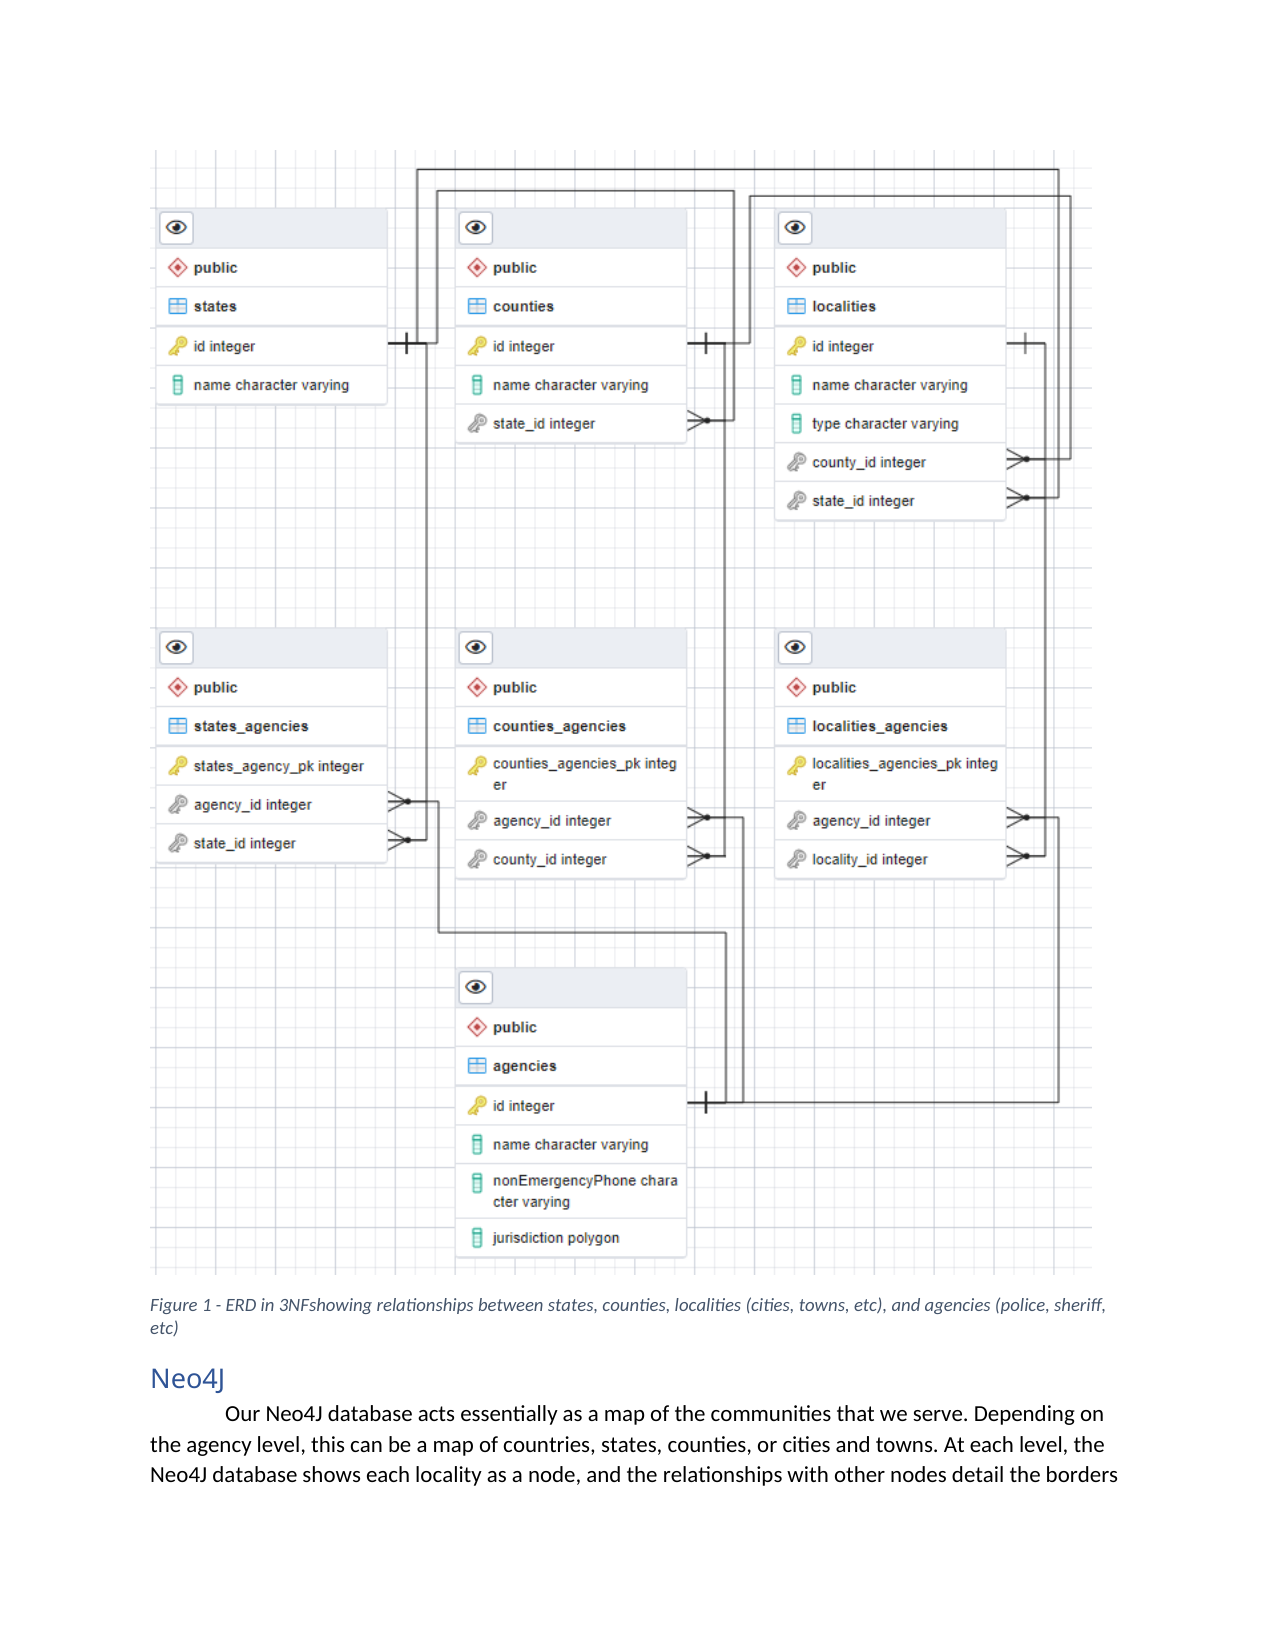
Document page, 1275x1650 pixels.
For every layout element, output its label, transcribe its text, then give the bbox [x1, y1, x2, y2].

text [150, 1399, 1125, 1488]
text Figure 1 - ERD in 3NFshowing relationships between states, counties, localities (cities, towns, etc), and agencies (police, sheriff, etc) [150, 1293, 1125, 1339]
subtitle Neo4J [150, 1360, 1125, 1397]
picture [150, 150, 1092, 1275]
